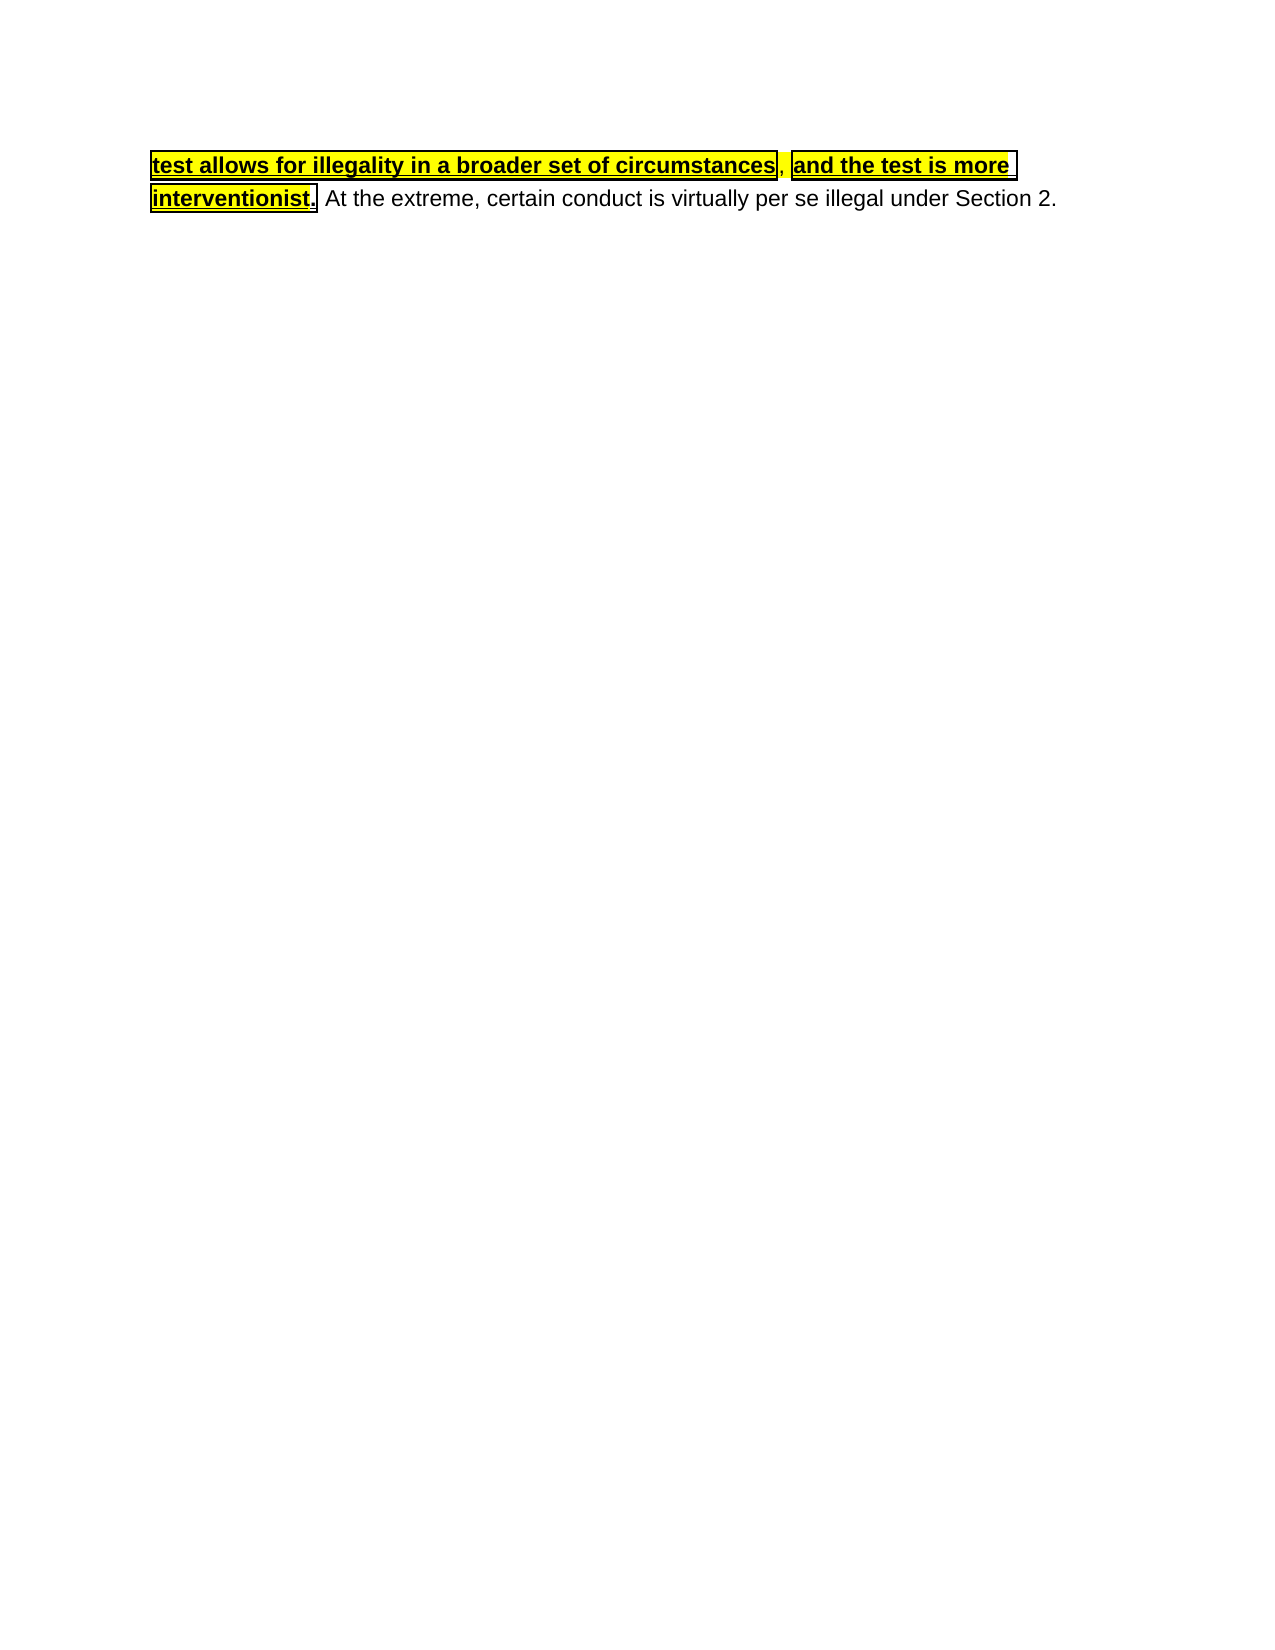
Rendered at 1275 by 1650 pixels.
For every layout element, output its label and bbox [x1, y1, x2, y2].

text [150, 150, 1125, 213]
